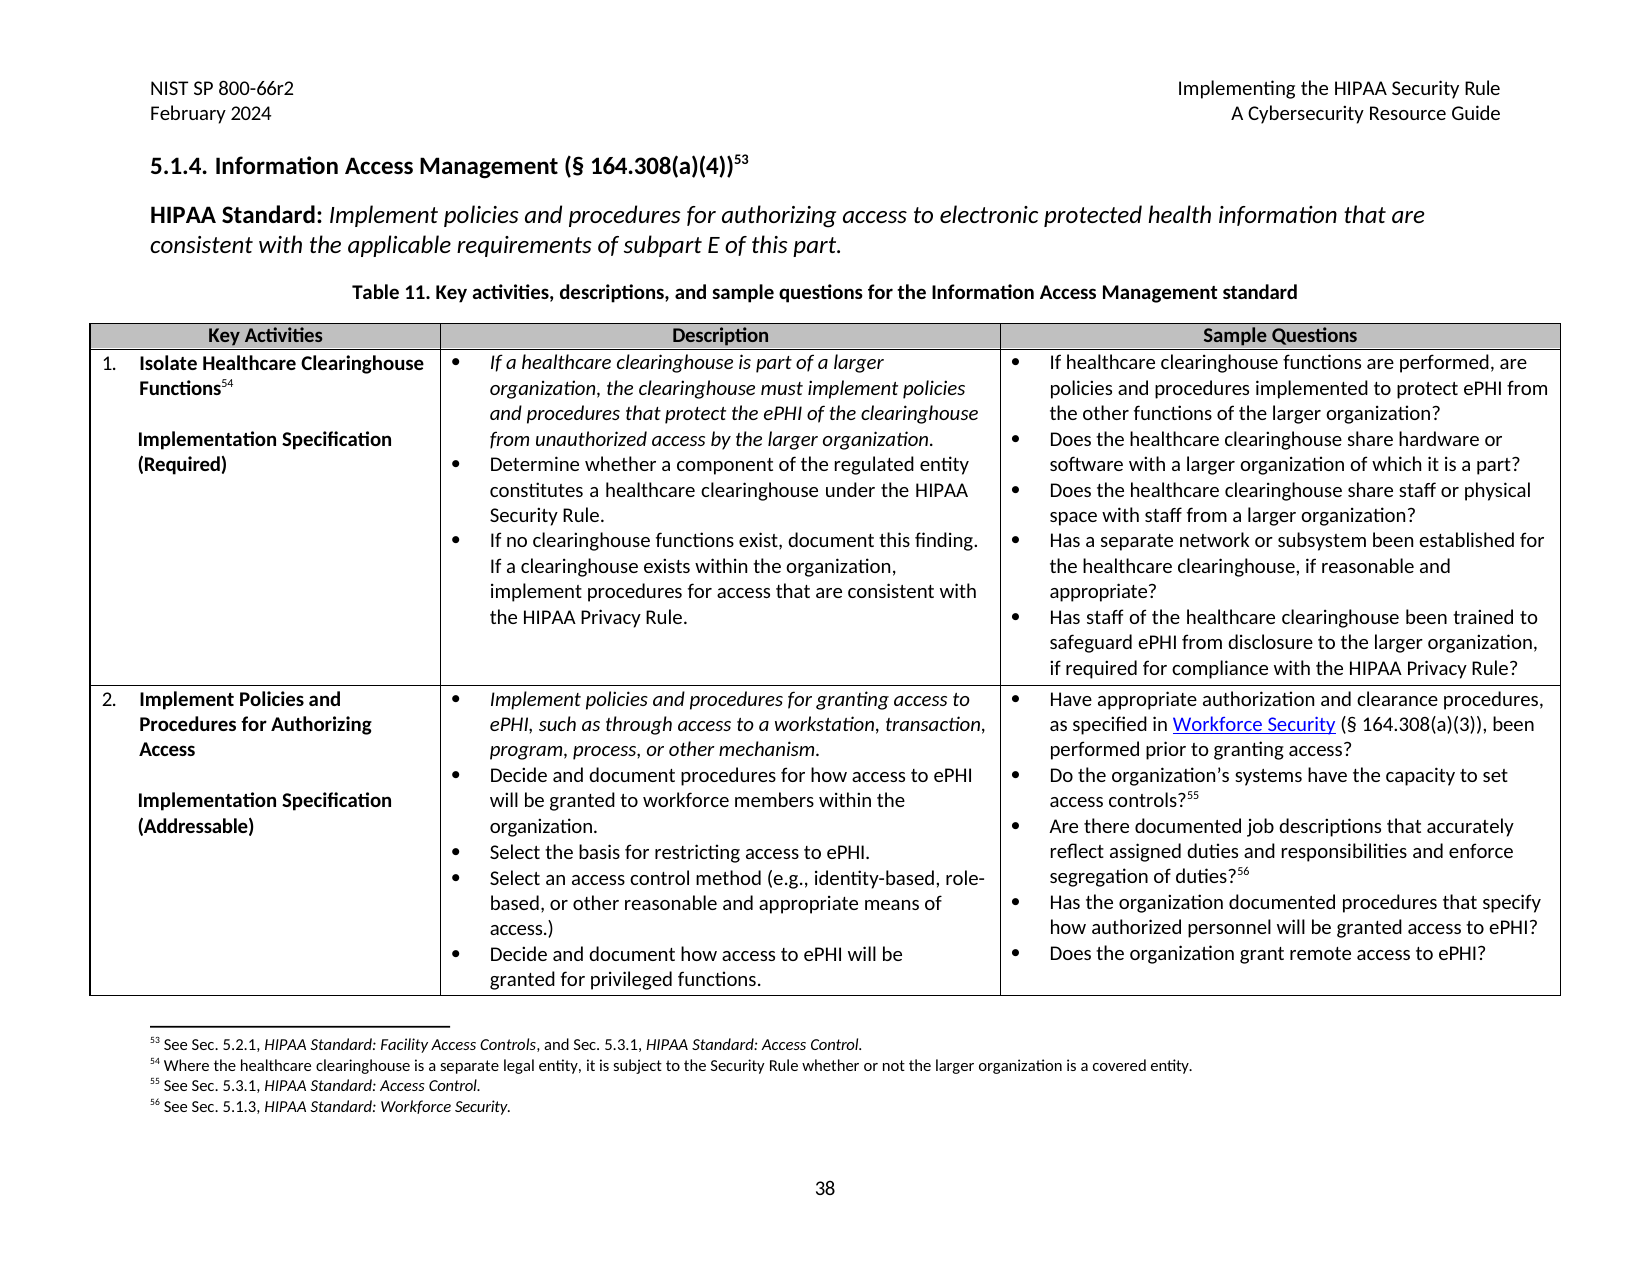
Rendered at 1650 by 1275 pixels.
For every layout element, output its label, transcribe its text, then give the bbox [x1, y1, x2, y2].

text 55 See Sec. 5.3.1, HIPAA Standard: Access Control. [150, 1075, 1573, 1096]
table_header Sample Questions [1001, 324, 1560, 348]
subtitle Information Access Management (§ 164.308(a)(4))53 [150, 150, 1573, 181]
table_cell If a healthcare clearinghouse is part of a larger organization, the clearinghouse must implement policies and procedures that protect the ePHI of the clearinghouse from unauthorized access by the larger organization. Determine whether a component of the regulated entity constitutes a healthcare clearinghouse under the HIPAA Security Rule. If no clearinghouse functions exist, document this finding. If a clearinghouse exists within the organization, implement procedures for access that are consistent with the HIPAA Privacy Rule. [441, 350, 1000, 685]
table_header Key Activities [91, 324, 440, 348]
table_cell 2. Implement Policies and Procedures for Authorizing Access Implementation Specification (Addressable) [91, 686, 440, 995]
table_cell 1. Isolate Healthcare Clearinghouse Functions54 Implementation Specification (Required) [91, 350, 440, 685]
text Table 11. Key activities, descriptions, and sample questions for the Information Access Management standard [263, 279, 1387, 304]
text 54 Where the healthcare clearinghouse is a separate legal entity, it is subject to the Security Rule whether or not the larger organization is a covered entity. [150, 1055, 1573, 1075]
text HIPAA Standard: Implement policies and procedures for authorizing access to electronic protected health information that are consistent with the applicable requirements of subpart E of this part. [150, 199, 1489, 260]
table_header Description [441, 324, 1000, 348]
table_cell If healthcare clearinghouse functions are performed, are policies and procedures implemented to protect ePHI from the other functions of the larger organization? Does the healthcare clearinghouse share hardware or software with a larger organization of which it is a part? Does the healthcare clearinghouse share staff or physical space with staff from a larger organization? Has a separate network or subsystem been established for the healthcare clearinghouse, if reasonable and appropriate? Has staff of the healthcare clearinghouse been trained to safeguard ePHI from disclosure to the larger organization, if required for compliance with the HIPAA Privacy Rule? [1001, 350, 1560, 685]
table_cell Have appropriate authorization and clearance procedures, as specified in Workforce Security (§ 164.308(a)(3)), been performed prior to granting access? Do the organization’s systems have the capacity to set access controls?55 Are there documented job descriptions that accurately reflect assigned duties and responsibilities and enforce segregation of duties?56 Has the organization documented procedures that specify how authorized personnel will be granted access to ePHI? Does the organization grant remote access to ePHI? [1001, 686, 1560, 995]
text 53 See Sec. 5.2.1, HIPAA Standard: Facility Access Controls, and Sec. 5.3.1, HIPAA Standard: Access Control. [150, 1034, 1573, 1055]
table_cell Implement policies and procedures for granting access to ePHI, such as through access to a workstation, transaction, program, process, or other mechanism. Decide and document procedures for how access to ePHI will be granted to workforce members within the organization. Select the basis for restricting access to ePHI. Select an access control method (e.g., identity-based, role- based, or other reasonable and appropriate means of access.) Decide and document how access to ePHI will be granted for privileged functions. [441, 686, 1000, 995]
text 56 See Sec. 5.1.3, HIPAA Standard: Workforce Security. [150, 1096, 1573, 1116]
